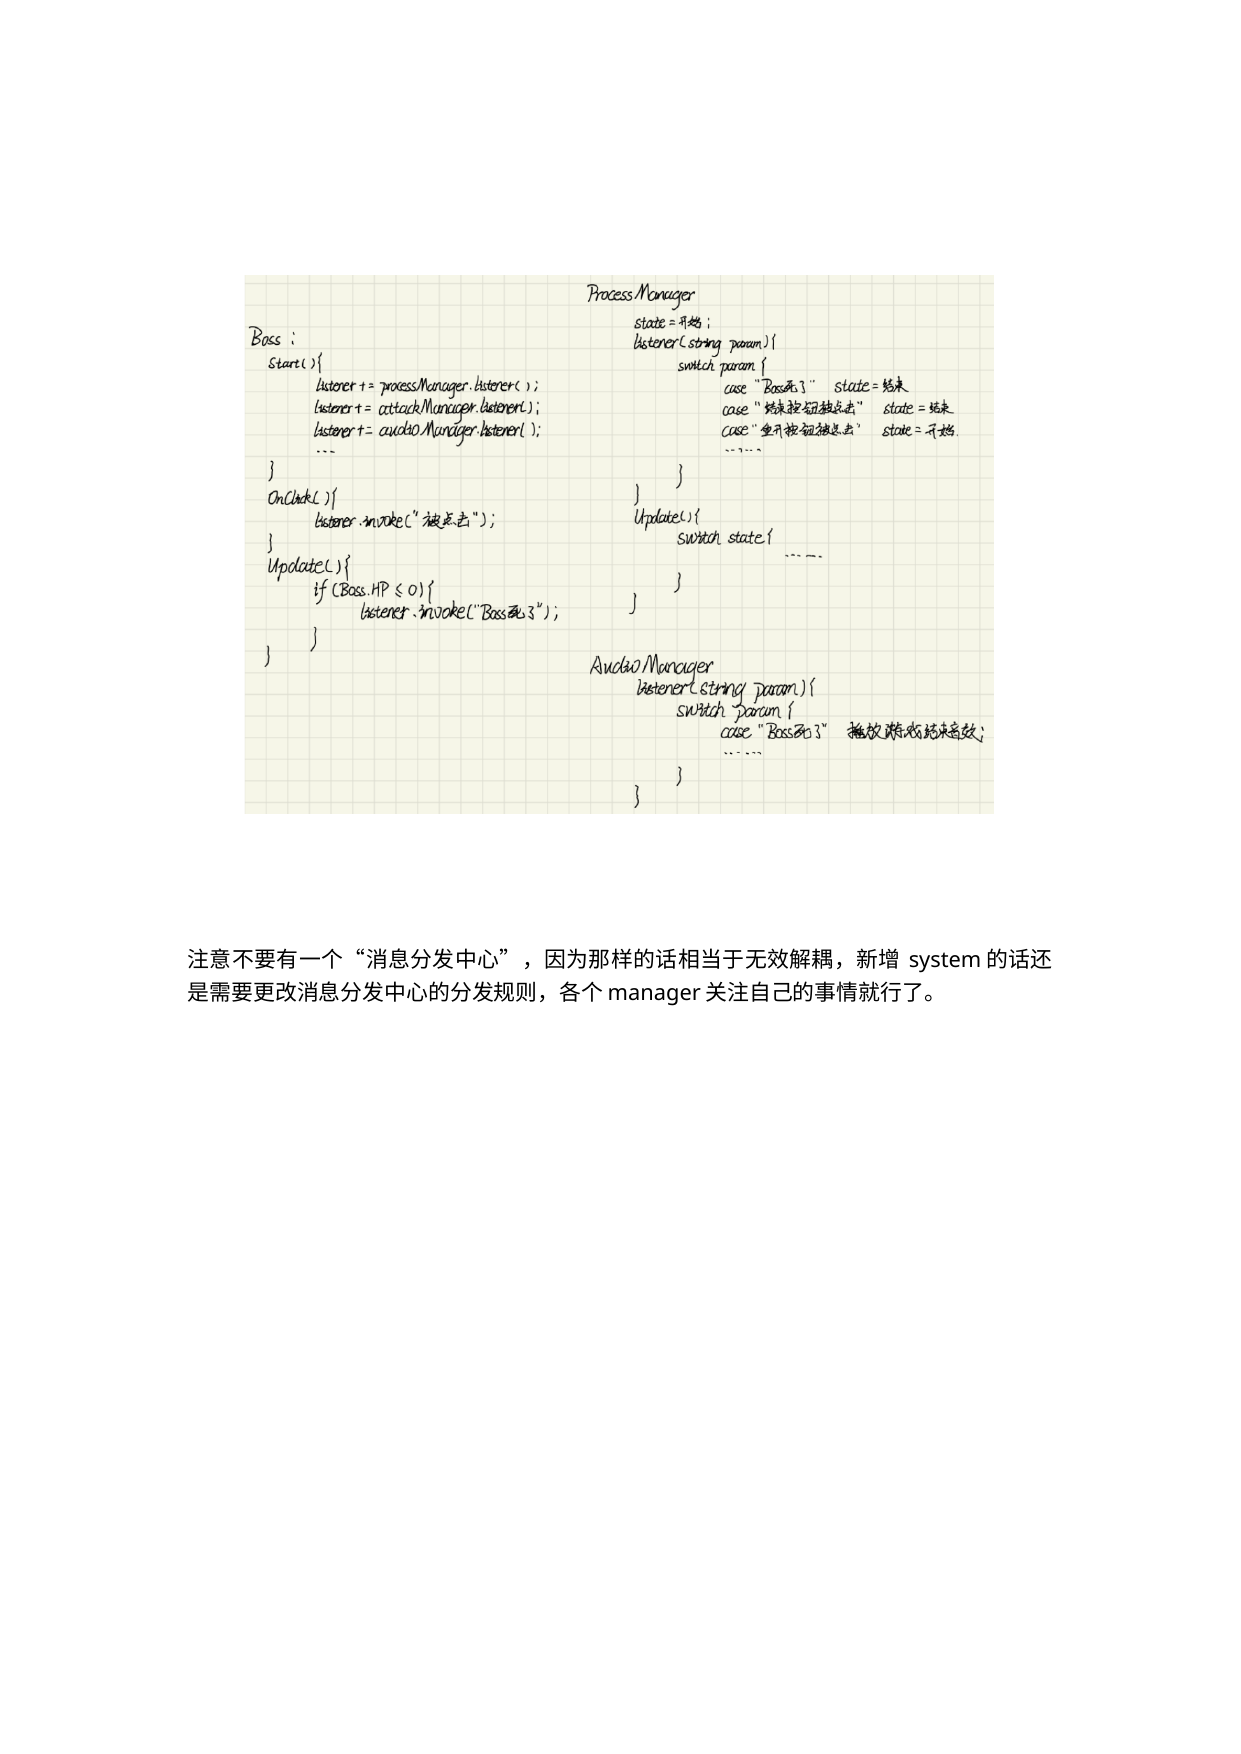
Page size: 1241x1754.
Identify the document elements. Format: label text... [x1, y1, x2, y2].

picture [245, 275, 993, 814]
text 注意不要有一个“消息分发中心”，因为那样的话相当于无效解耦，新增system的话还是需要更改消息分发中心的分发规则，各个manager关注自己的事情就行了。 [187, 942, 1053, 1007]
